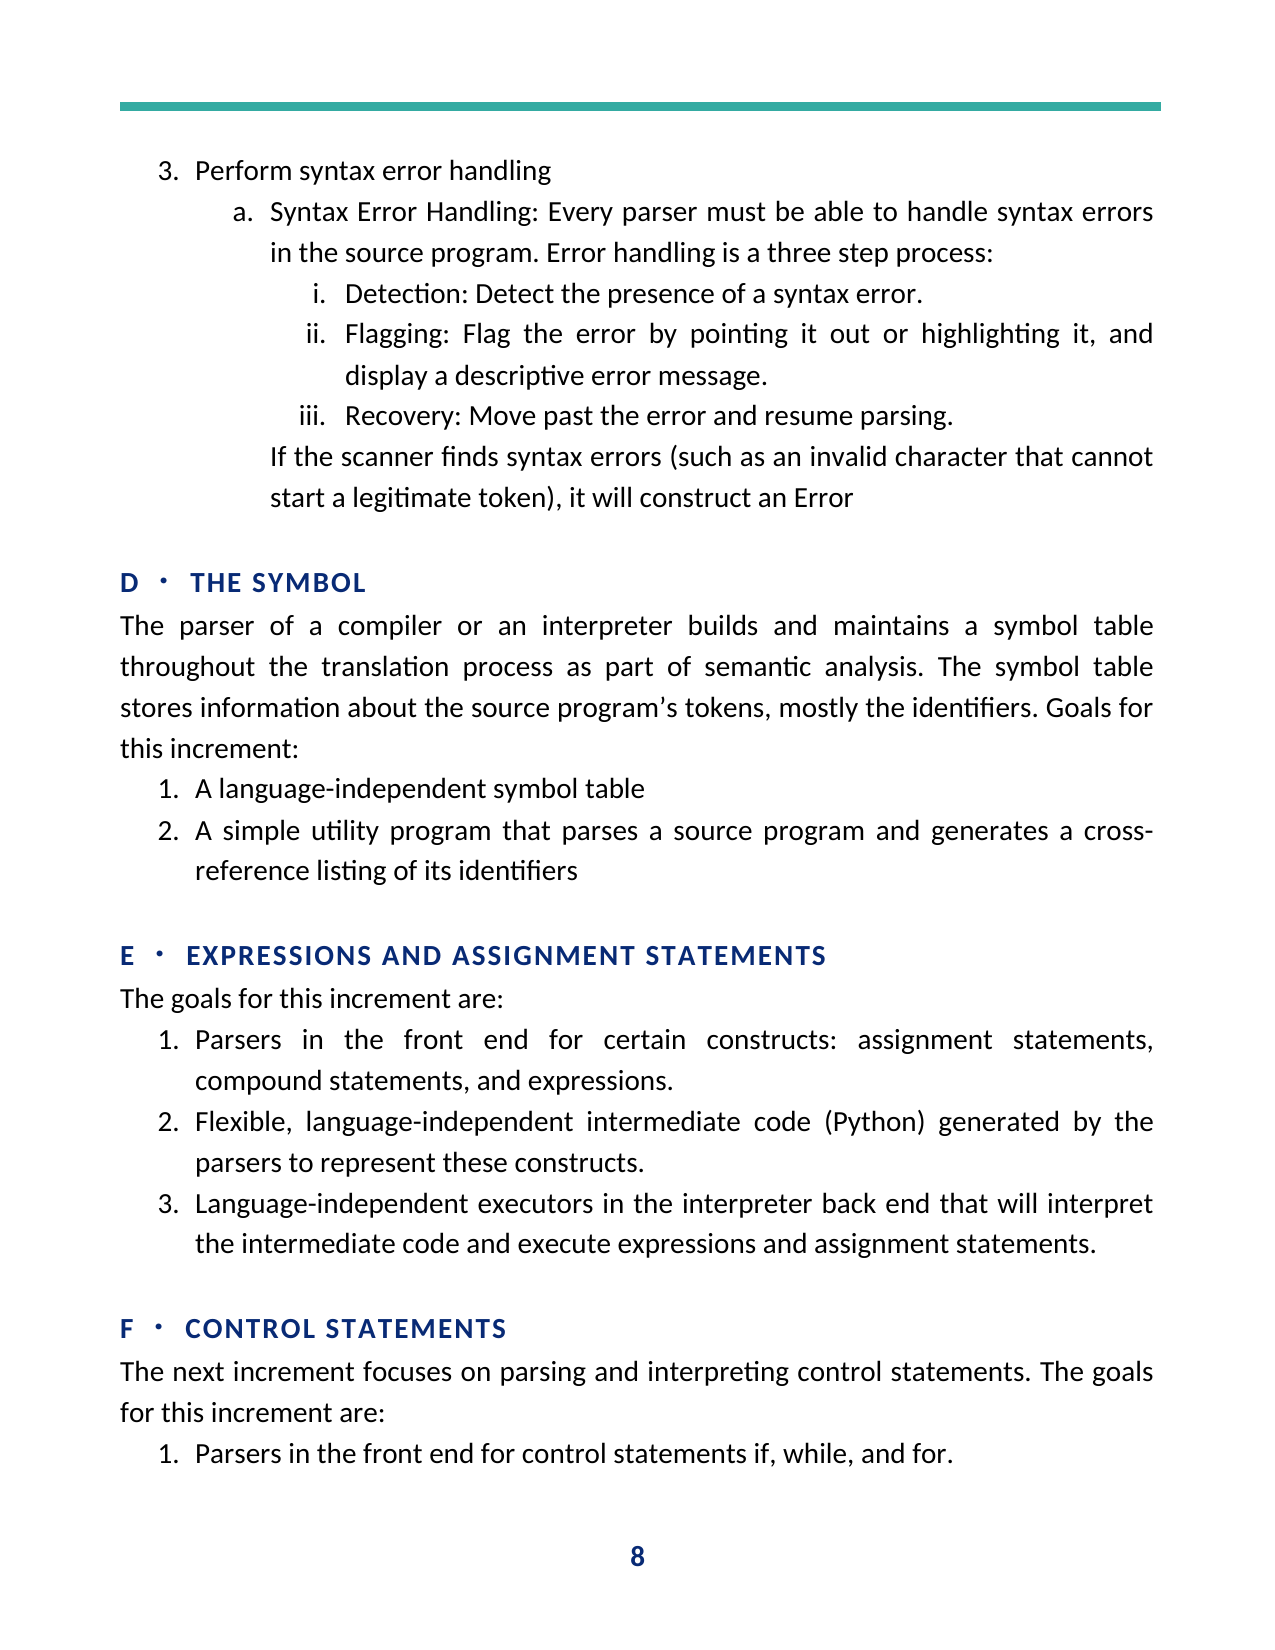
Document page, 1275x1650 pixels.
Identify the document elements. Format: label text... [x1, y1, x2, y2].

list Detection: Detect the presence of a syntax error. [326, 275, 1155, 310]
list Syntax Error Handling: Every parser must be able to handle syntax errors in the source program. Error handling is a three step process: [232, 193, 1155, 269]
list Flagging: Flag the error by pointing it out or highlighting it, and display a descriptive error message. [326, 316, 1155, 392]
text The next increment focuses on parsing and interpreting control statements. The goals for this increment are: [120, 1353, 1155, 1430]
text F ． Control Statements [120, 1307, 1155, 1347]
list Flexible, language-independent intermediate code (Python) generated by the parsers to represent these constructs. [157, 1103, 1155, 1179]
text If the scanner finds syntax errors (such as an invalid character that cannot start a legitimate token), it will construct an Error [270, 438, 1155, 515]
list Parsers in the front end for certain constructs: assignment statements, compound statements, and expressions. [157, 1021, 1155, 1097]
text The goals for this increment are: [120, 980, 1155, 1016]
list Perform syntax error handling [157, 152, 1155, 187]
text E ． Expressions and Assignment Statements [120, 934, 1155, 974]
list A simple utility program that parses a source program and generates a cross-reference listing of its identifiers [157, 812, 1155, 888]
list A language-independent symbol table [157, 771, 1155, 806]
list Recovery: Move past the error and resume parsing. [326, 397, 1155, 433]
list Language-independent executors in the interpreter back end that will interpret the intermediate code and execute expressions and assignment statements. [157, 1185, 1155, 1261]
text The parser of a compiler or an interpreter builds and maintains a symbol table throughout the translation process as part of semantic analysis. The symbol table stores information about the source program’s tokens, mostly the identifiers. Goals for this increment: [120, 607, 1155, 765]
text D ． The Symbol [120, 561, 1155, 601]
list Parsers in the front end for control statements if, while, and for. [157, 1435, 1155, 1471]
